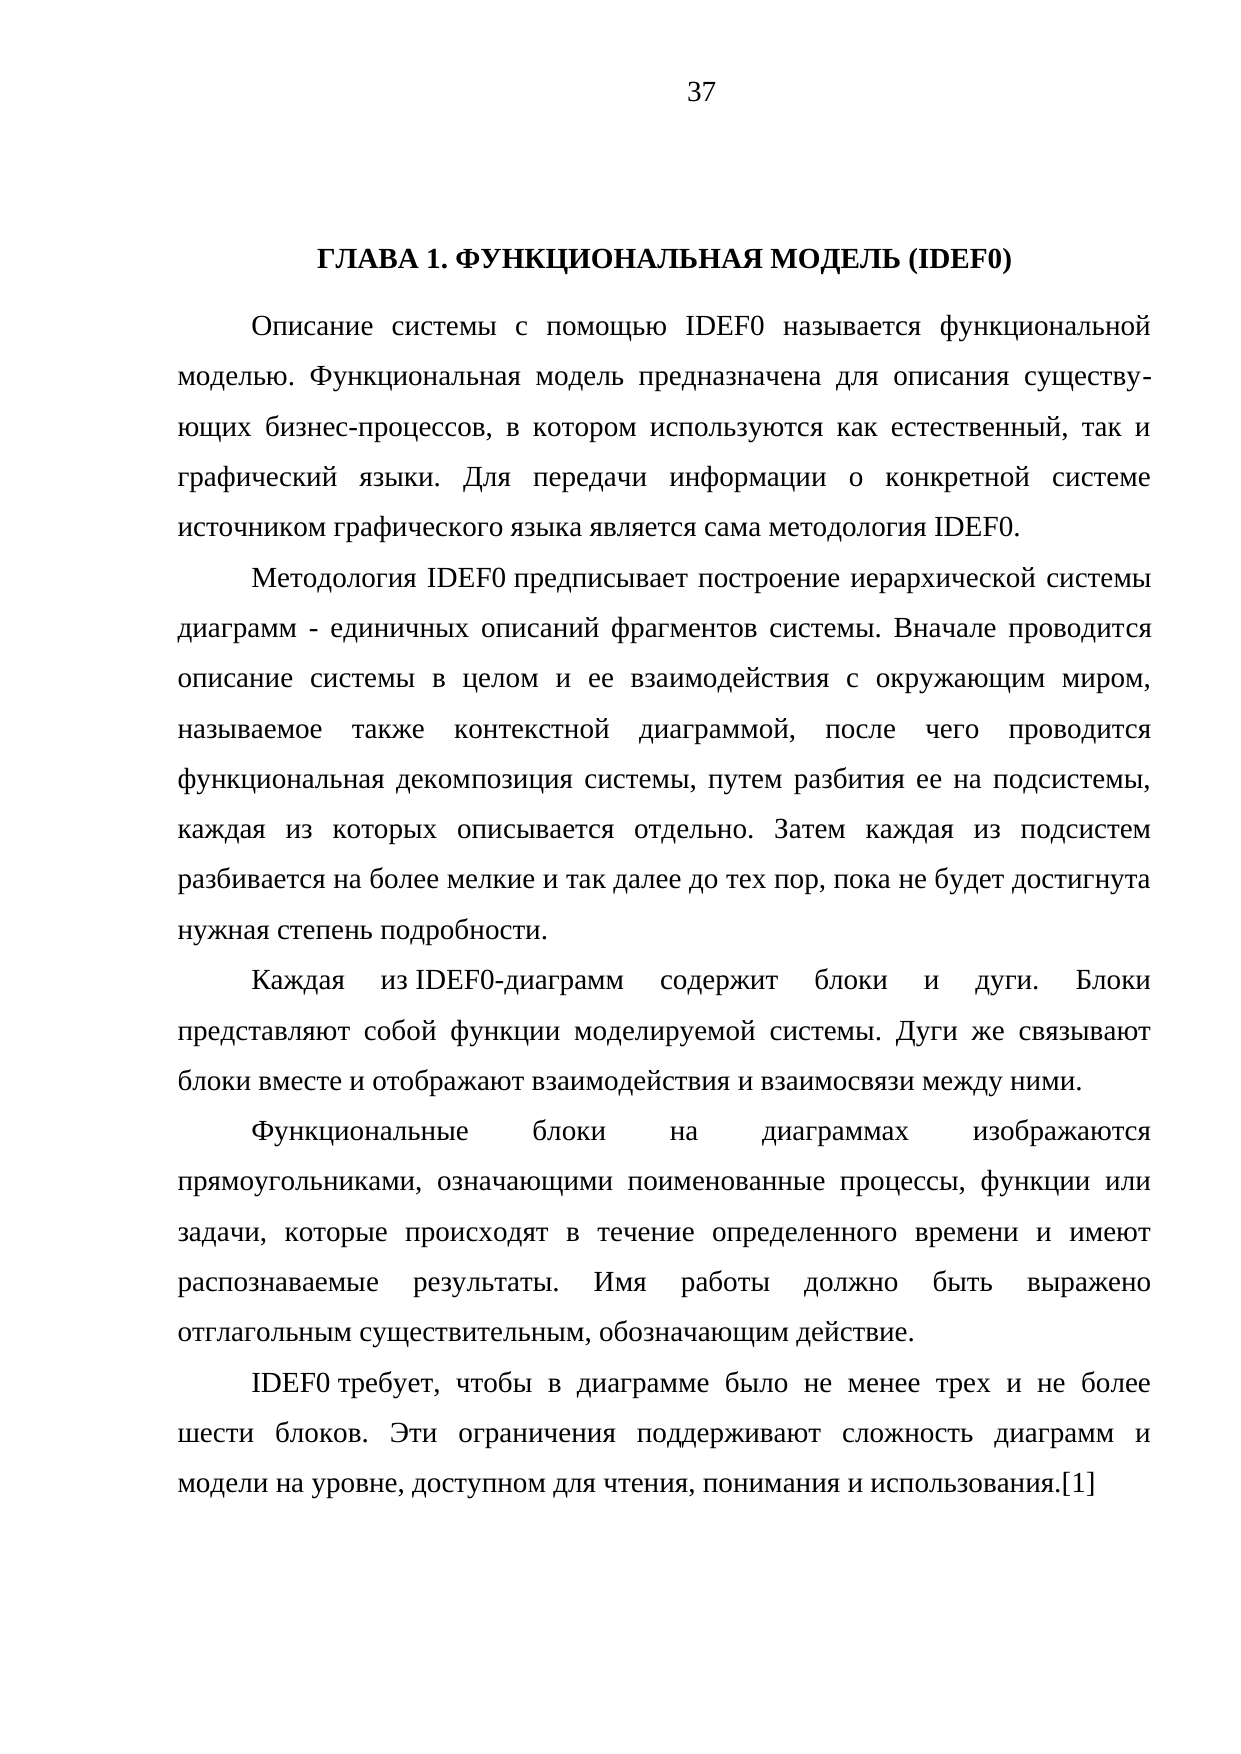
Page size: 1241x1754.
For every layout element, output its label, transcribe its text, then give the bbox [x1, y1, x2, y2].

text Каждая из IDEF0-диаграмм содержит блоки и дуги. Блоки представляют собой функции моделируемой системы. Дуги же связывают блоки вместе и отображают взаимодействия и взаимосвязи между ними. [177, 962, 1152, 1096]
text IDEF0 требует, чтобы в диаграмме было не менее трех и не более шести блоков. Эти ограничения поддерживают сложность диаграмм и модели на уровне, доступном для чтения, понимания и использования.[1] [177, 1365, 1152, 1499]
subtitle ГЛАВА 1. ФУНКЦИОНАЛЬНАЯ МОДЕЛЬ (IDEF0) [177, 241, 1152, 275]
text Функциональные блоки на диаграммах изображаются прямоугольниками, означающими поименованные процессы, функции или задачи, которые происходят в течение определенного времени и имеют распознаваемые результаты. Имя работы должно быть выражено отглагольным существительным, обозначающим действие. [177, 1113, 1152, 1348]
text Методология IDEF0 предписывает построение иерархической системы диаграмм - единичных описаний фрагментов системы. Вначале проводится описание системы в целом и ее взаимодействия с окружающим миром, называемое также контекстной диаграммой, после чего проводится функциональная декомпозиция системы, путем разбития ее на подсистемы, каждая из которых описывается отдельно. Затем каждая из подсистем разбивается на более мелкие и так далее до тех пор, пока не будет достигнута нужная степень подробности. [177, 560, 1152, 946]
text Описание системы с помощью IDEF0 называется функциональной моделью. Функциональная модель предназначена для описания существующих бизнес-процессов, в котором используются как естественный, так и графический языки. Для передачи информации о конкретной системе источником графического языка является сама методология IDEF0. [177, 308, 1152, 543]
